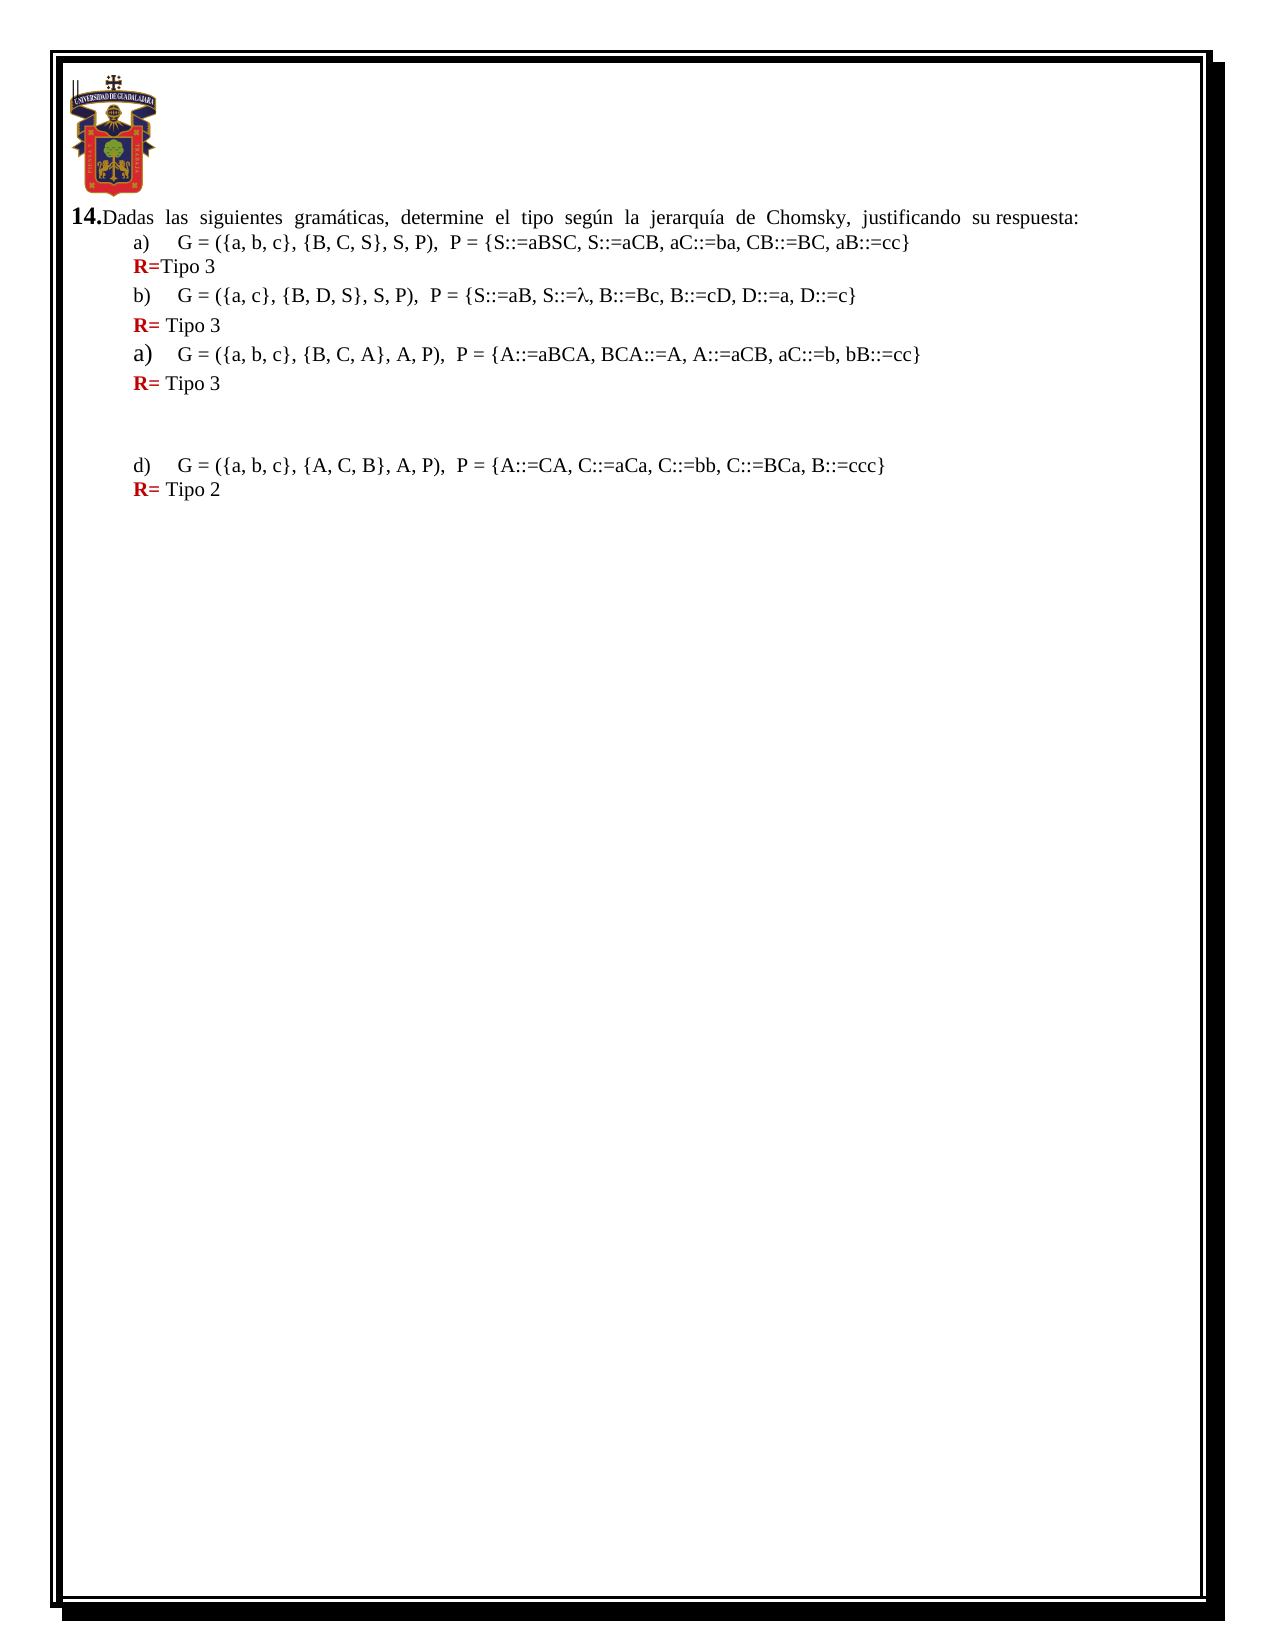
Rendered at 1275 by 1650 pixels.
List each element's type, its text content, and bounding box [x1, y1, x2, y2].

text 14.Dadas las siguientes gramáticas, determine el tipo según la jerarquía de Chomsky, justificando su respuesta: [71, 201, 1186, 230]
text d) G = ({a, b, c}, {A, C, B}, A, P), P = {A::=CA, C::=aCa, C::=bb, C::=BCa, B::=ccc} [133, 453, 1186, 477]
text R= Tipo 3 [133, 368, 1186, 396]
text b) G = ({a, c}, {B, D, S}, S, P), P = {S::=aB, S::=l, B::=Bc, B::=cD, D::=a, D::=c} [133, 278, 1186, 308]
text a) G = ({a, b, c}, {B, C, S}, S, P), P = {S::=aBSC, S::=aCB, aC::=ba, CB::=BC, aB::=cc} R=Tipo 3 [133, 230, 1186, 278]
picture [70, 75, 157, 197]
list G = ({a, b, c}, {B, C, A}, A, P), P = {A::=aBCA, BCA::=A, A::=aCB, aC::=b, bB::=cc} [133, 339, 1186, 368]
text R= Tipo 2 [133, 477, 1186, 501]
text R= Tipo 3 [133, 309, 1186, 339]
